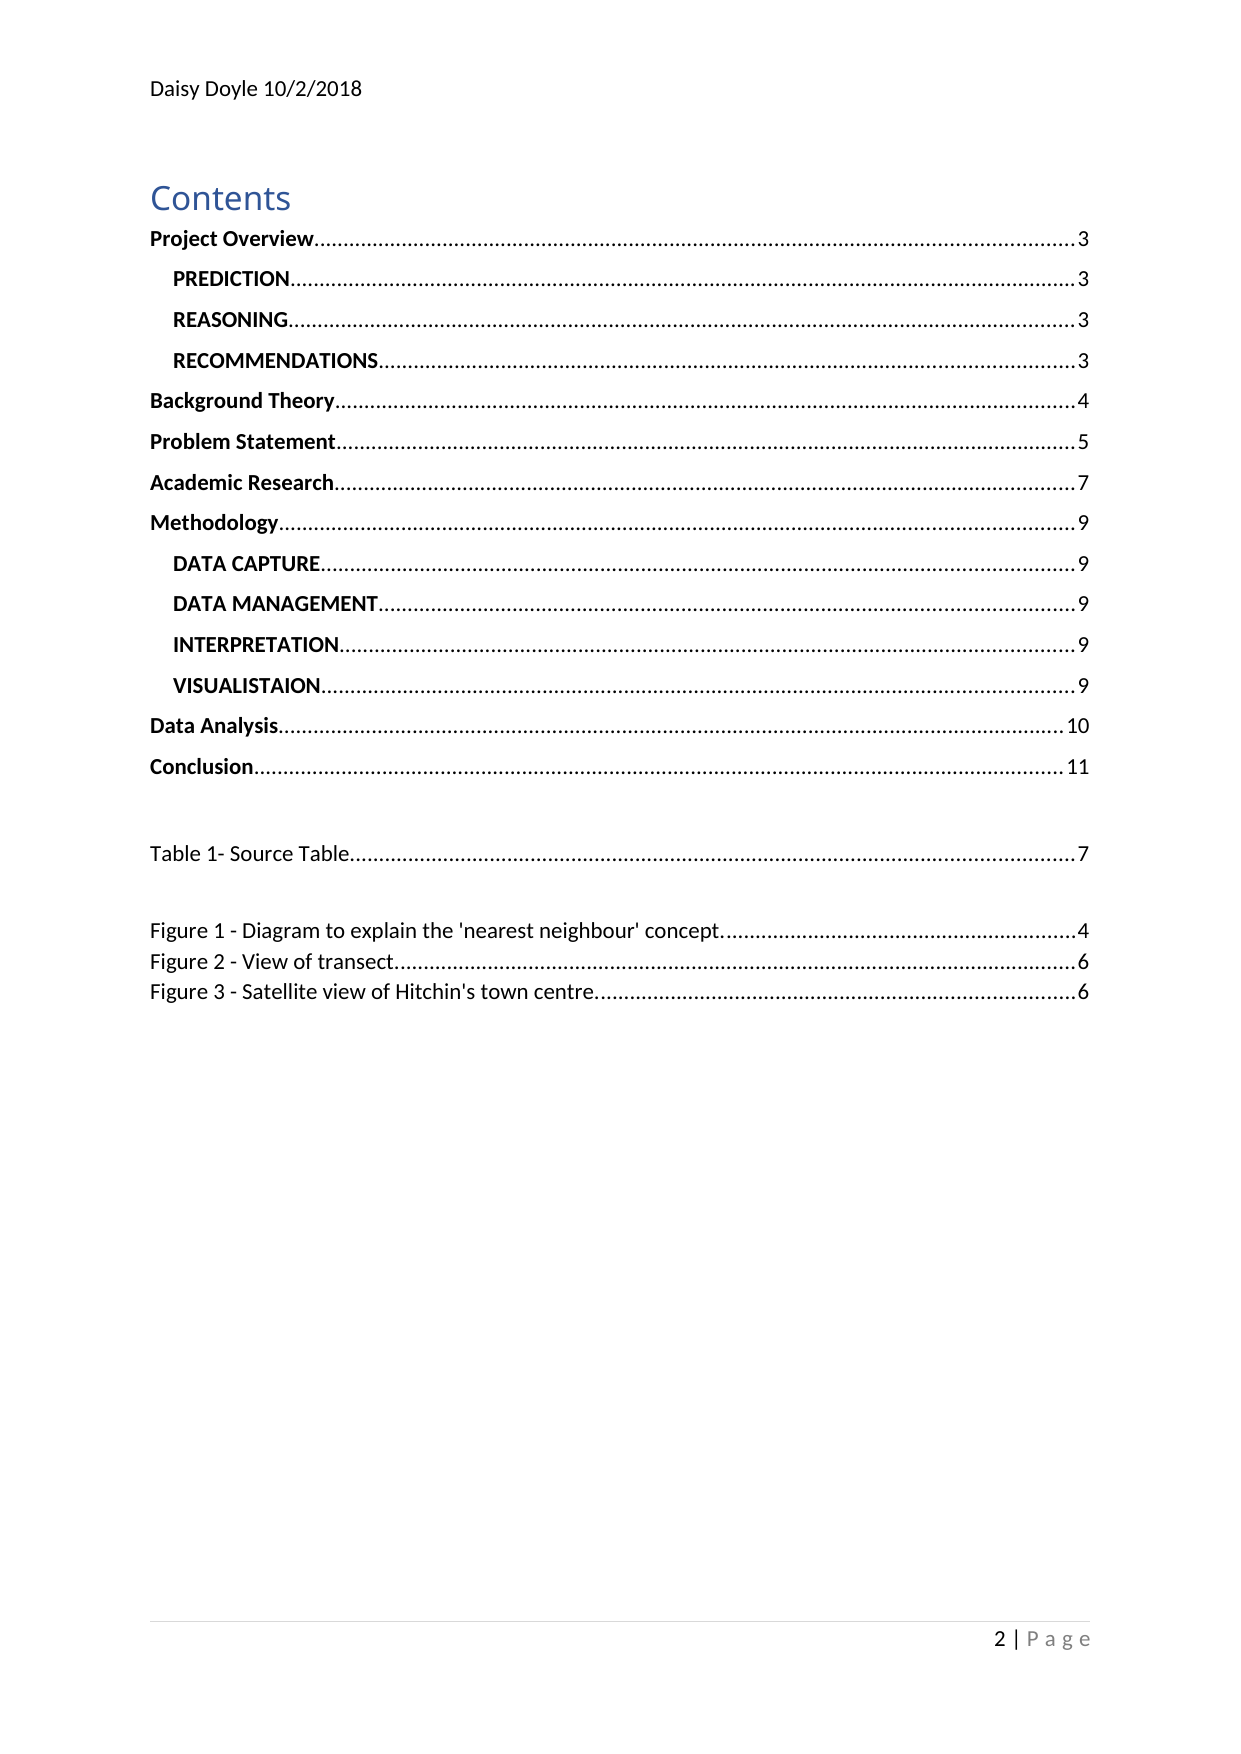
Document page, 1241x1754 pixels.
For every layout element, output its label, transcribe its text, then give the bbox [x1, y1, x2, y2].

text Figure 2 - View of transect. 6 [150, 947, 1090, 975]
text Figure 3 - Satellite view of Hitchin's town centre. 6 [150, 977, 1090, 1005]
text Table 1- Source Table. 7 [150, 839, 1090, 868]
text Figure 1 - Diagram to explain the 'nearest neighbour' concept. 4 [150, 917, 1090, 945]
